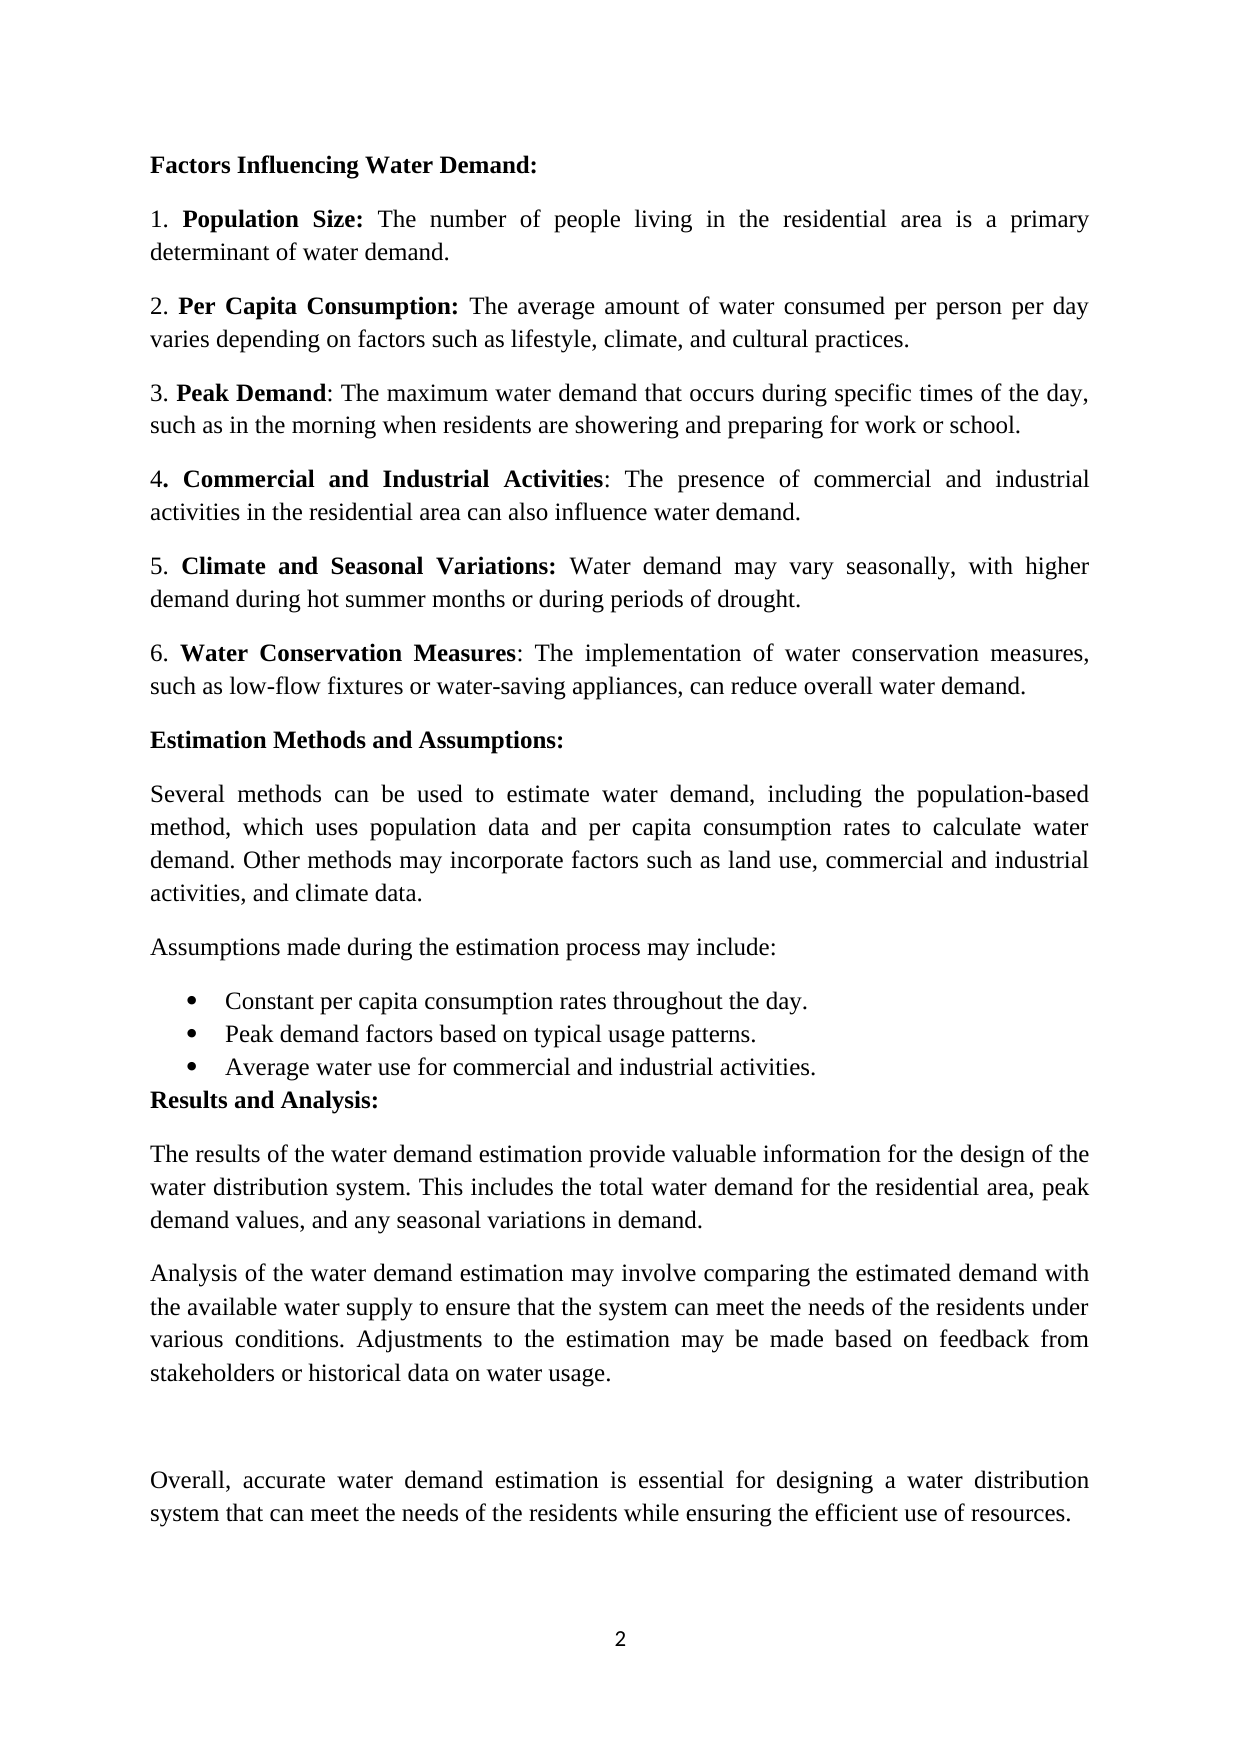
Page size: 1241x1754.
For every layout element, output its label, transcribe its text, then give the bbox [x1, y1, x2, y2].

text Results and Analysis: [150, 1085, 1090, 1113]
list Average water use for commercial and industrial activities. [187, 1052, 1090, 1081]
list Peak demand factors based on typical usage patterns. [187, 1019, 1090, 1047]
text 4. Commercial and Industrial Activities: The presence of commercial and industrial activities in the residential area can also influence water demand. [150, 464, 1090, 526]
text Estimation Methods and Assumptions: [150, 725, 1090, 754]
text 2. Per Capita Consumption: The average amount of water consumed per person per day varies depending on factors such as lifestyle, climate, and cultural practices. [150, 291, 1090, 352]
text Factors Influencing Water Demand: [150, 150, 1090, 179]
text The results of the water demand estimation provide valuable information for the design of the water distribution system. This includes the total water demand for the residential area, peak demand values, and any seasonal variations in demand. [150, 1139, 1090, 1233]
text Analysis of the water demand estimation may involve comparing the estimated demand with the available water supply to ensure that the system can meet the needs of the residents under various conditions. Adjustments to the estimation may be made based on feedback from stakeholders or historical data on water usage. [150, 1258, 1090, 1386]
text Several methods can be used to estimate water demand, including the population-based method, which uses population data and per capita consumption rates to calculate water demand. Other methods may incorporate factors such as land use, commercial and industrial activities, and climate data. [150, 779, 1090, 907]
text 3. Peak Demand: The maximum water demand that occurs during specific times of the day, such as in the morning when residents are showering and preparing for work or school. [150, 378, 1090, 439]
text 5. Climate and Seasonal Variations: Water demand may vary seasonally, with higher demand during hot summer months or during periods of drought. [150, 551, 1090, 613]
text Overall, accurate water demand estimation is essential for designing a water distribution system that can meet the needs of the residents while ensuring the efficient use of resources. [150, 1465, 1090, 1527]
list Constant per capita consumption rates throughout the day. [187, 986, 1090, 1014]
text 6. Water Conservation Measures: The implementation of water conservation measures, such as low-flow fixtures or water-saving appliances, can reduce overall water demand. [150, 638, 1090, 700]
text Assumptions made during the estimation process may include: [150, 932, 1090, 961]
text 1. Population Size: The number of people living in the residential area is a primary determinant of water demand. [150, 204, 1090, 266]
